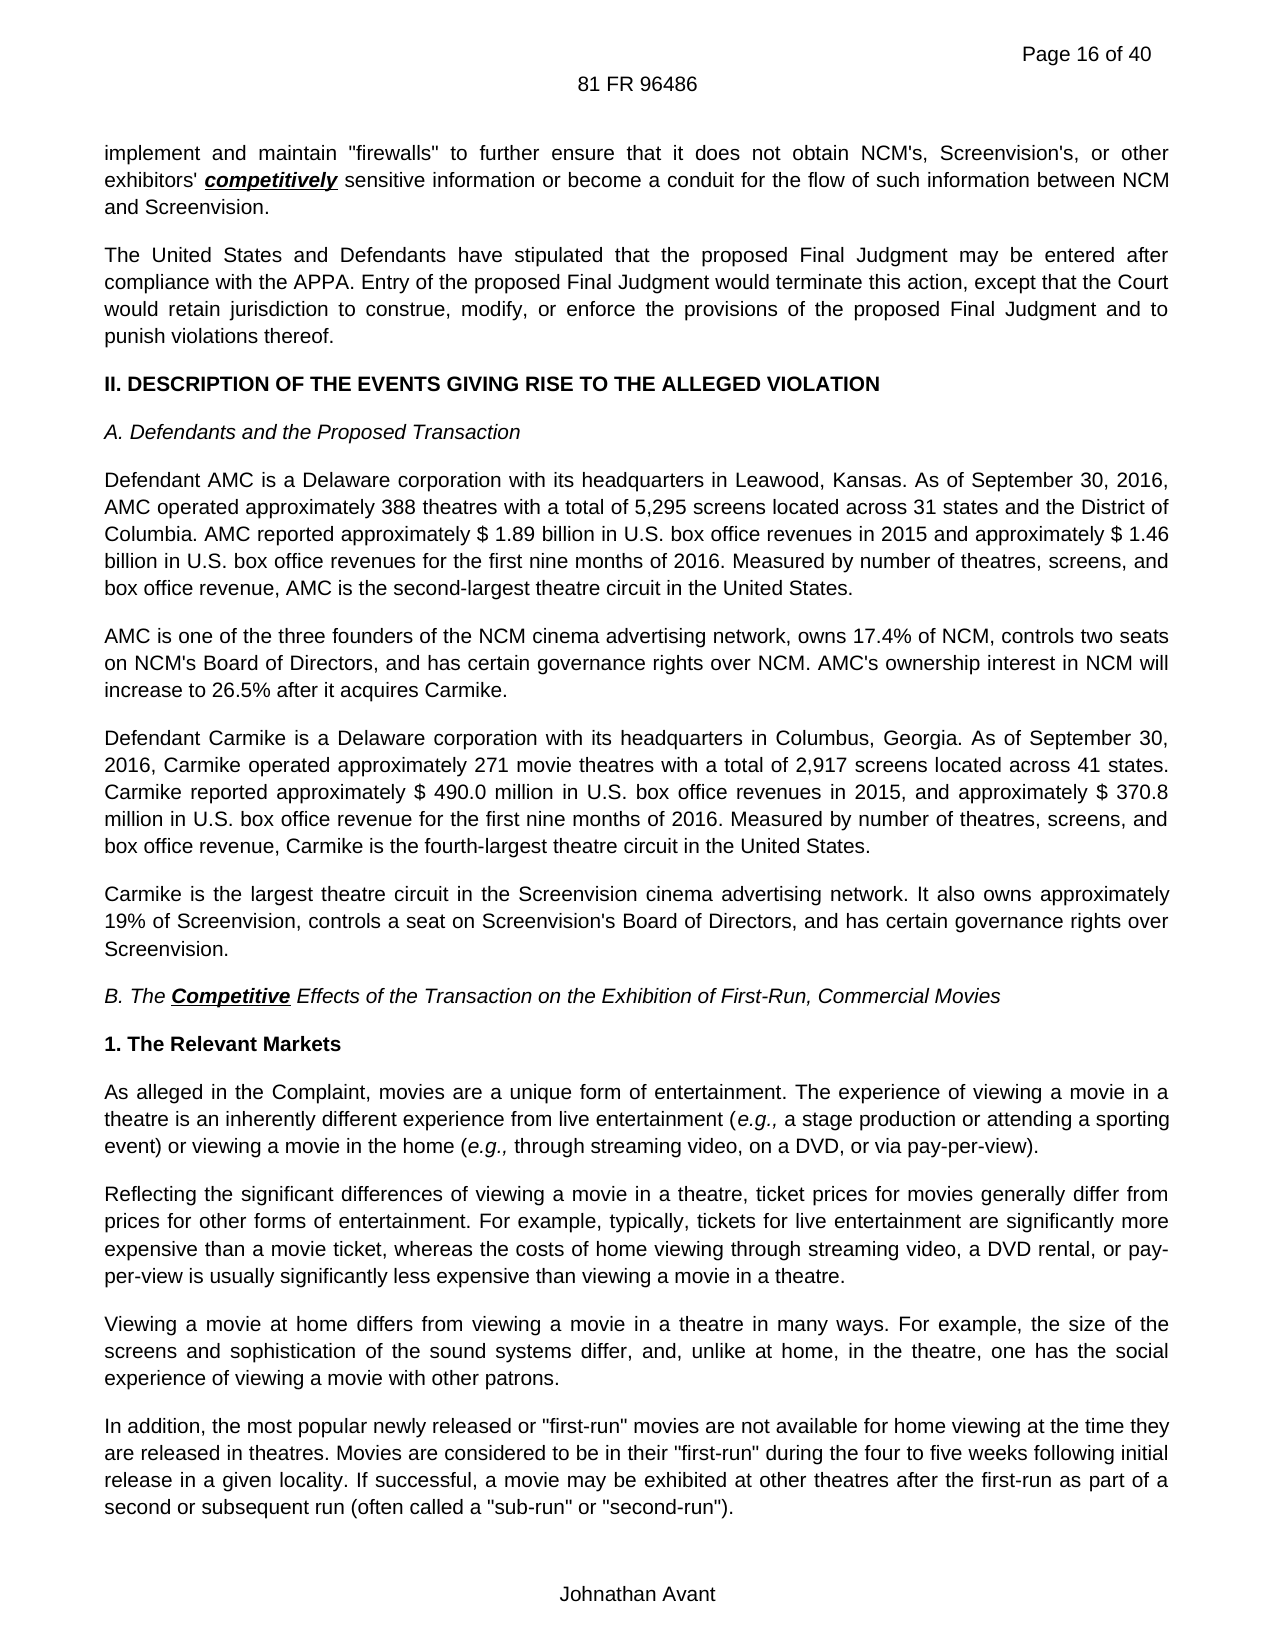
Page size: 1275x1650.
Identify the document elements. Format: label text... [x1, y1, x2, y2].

text A. Defendants and the Proposed Transaction [104, 417, 1171, 444]
text Defendant AMC is a Delaware corporation with its headquarters in Leawood, Kansas. As of September 30, 2016, AMC operated approximately 388 theatres with a total of 5,295 screens located across 31 states and the District of Columbia. AMC reported approximately $ 1.89 billion in U.S. box office revenues in 2015 and approximately $ 1.46 billion in U.S. box office revenues for the first nine months of 2016. Measured by number of theatres, screens, and box office revenue, AMC is the second-largest theatre circuit in the United States. [104, 464, 1171, 600]
text As alleged in the Complaint, movies are a unique form of entertainment. The experience of viewing a movie in a theatre is an inherently different experience from live entertainment (e.g., a stage production or attending a sporting event) or viewing a movie in the home (e.g., through streaming video, on a DVD, or via pay-per-view). [104, 1077, 1171, 1158]
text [104, 137, 1171, 219]
text Viewing a movie at home differs from viewing a movie in a theatre in many ways. For example, the size of the screens and sophistication of the sound systems differ, and, unlike at home, in the theatre, one has the social experience of viewing a movie with other patrons. [104, 1308, 1171, 1389]
text In addition, the most popular newly released or "first-run" movies are not available for home viewing at the time they are released in theatres. Movies are considered to be in their "first-run" during the four to five weeks following initial release in a given locality. If successful, a movie may be exhibited at other theatres after the first-run as part of a second or subsequent run (often called a "sub-run" or "second-run"). [104, 1410, 1171, 1519]
text The United States and Defendants have stipulated that the proposed Final Judgment may be entered after compliance with the APPA. Entry of the proposed Final Judgment would terminate this action, except that the Court would retain jurisdiction to construe, modify, or enforce the provisions of the proposed Final Judgment and to punish violations thereof. [104, 239, 1171, 348]
text B. The Competitive Effects of the Transaction on the Exhibition of First-Run, Commercial Movies [104, 981, 1171, 1008]
text AMC is one of the three founders of the NCM cinema advertising network, owns 17.4% of NCM, controls two seats on NCM's Board of Directors, and has certain governance rights over NCM. AMC's ownership interest in NCM will increase to 26.5% after it acquires Carmike. [104, 621, 1171, 702]
text Defendant Carmike is a Delaware corporation with its headquarters in Columbus, Georgia. As of September 30, 2016, Carmike operated approximately 271 movie theatres with a total of 2,917 screens located across 41 states. Carmike reported approximately $ 490.0 million in U.S. box office revenues in 2015, and approximately $ 370.8 million in U.S. box office revenue for the first nine months of 2016. Measured by number of theatres, screens, and box office revenue, Carmike is the fourth-largest theatre circuit in the United States. [104, 723, 1171, 858]
text II. DESCRIPTION OF THE EVENTS GIVING RISE TO THE ALLEGED VIOLATION [104, 369, 1171, 396]
text 1. The Relevant Markets [104, 1029, 1171, 1056]
text Reflecting the significant differences of viewing a movie in a theatre, ticket prices for movies generally differ from prices for other forms of entertainment. For example, typically, tickets for live entertainment are significantly more expensive than a movie ticket, whereas the costs of home viewing through streaming video, a DVD rental, or pay-per-view is usually significantly less expensive than viewing a movie in a theatre. [104, 1179, 1171, 1287]
text Carmike is the largest theatre circuit in the Screenvision cinema advertising network. It also owns approximately 19% of Screenvision, controls a seat on Screenvision's Board of Directors, and has certain governance rights over Screenvision. [104, 879, 1171, 960]
